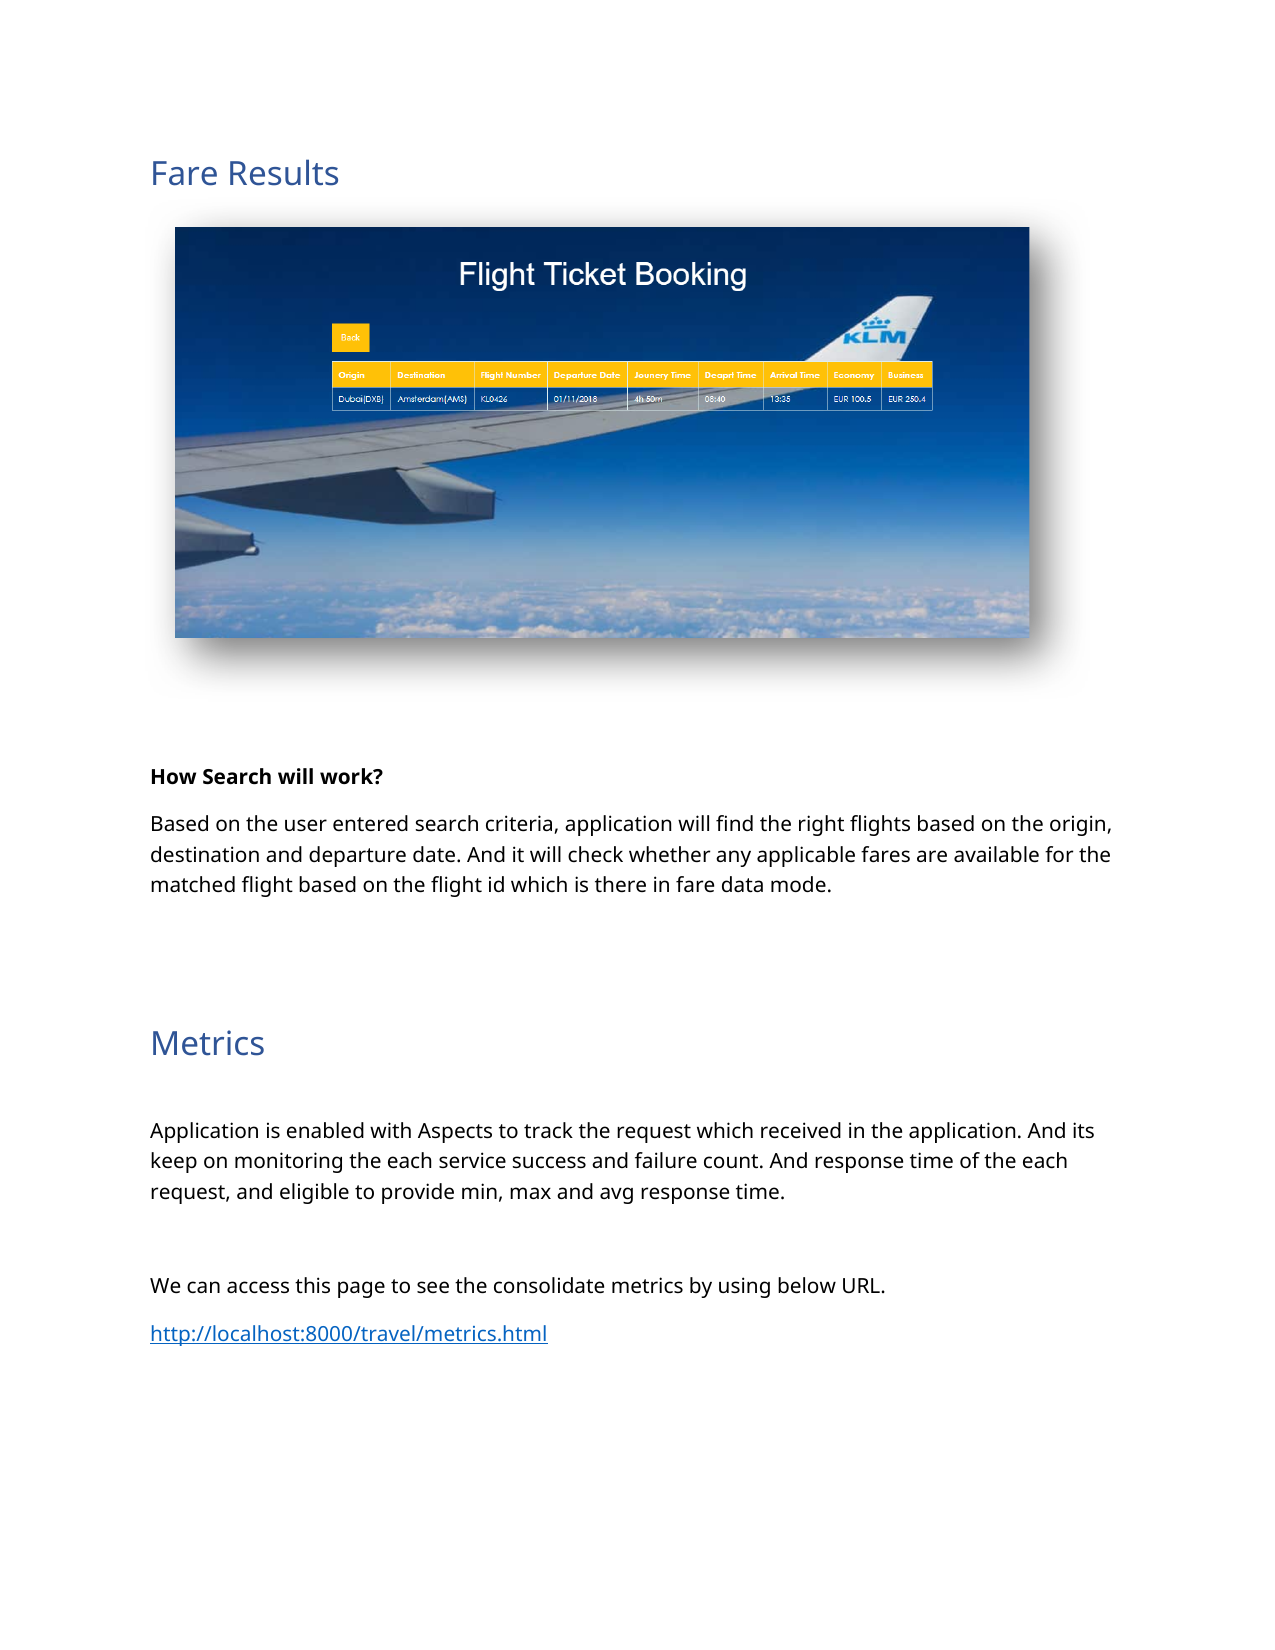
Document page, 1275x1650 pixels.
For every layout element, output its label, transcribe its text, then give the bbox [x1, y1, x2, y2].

text We can access this page to see the consolidate metrics by using below URL. [150, 1272, 1125, 1300]
picture [175, 227, 1030, 638]
text Application is enabled with Aspects to track the request which received in the application. And its keep on monitoring the each service success and failure count. And response time of the each request, and eligible to provide min, max and avg response time. [150, 1116, 1125, 1206]
text http://localhost:8000/travel/metrics.html [150, 1319, 1125, 1347]
text Based on the user entered search criteria, application will find the right flights based on the origin, destination and departure date. And it will check whether any applicable fares are available for the matched flight based on the flight id which is there in fare data mode. [150, 809, 1125, 899]
text How Search will work? [150, 762, 1125, 791]
subtitle Metrics [150, 1020, 1125, 1065]
subtitle Fare Results [150, 150, 1125, 195]
